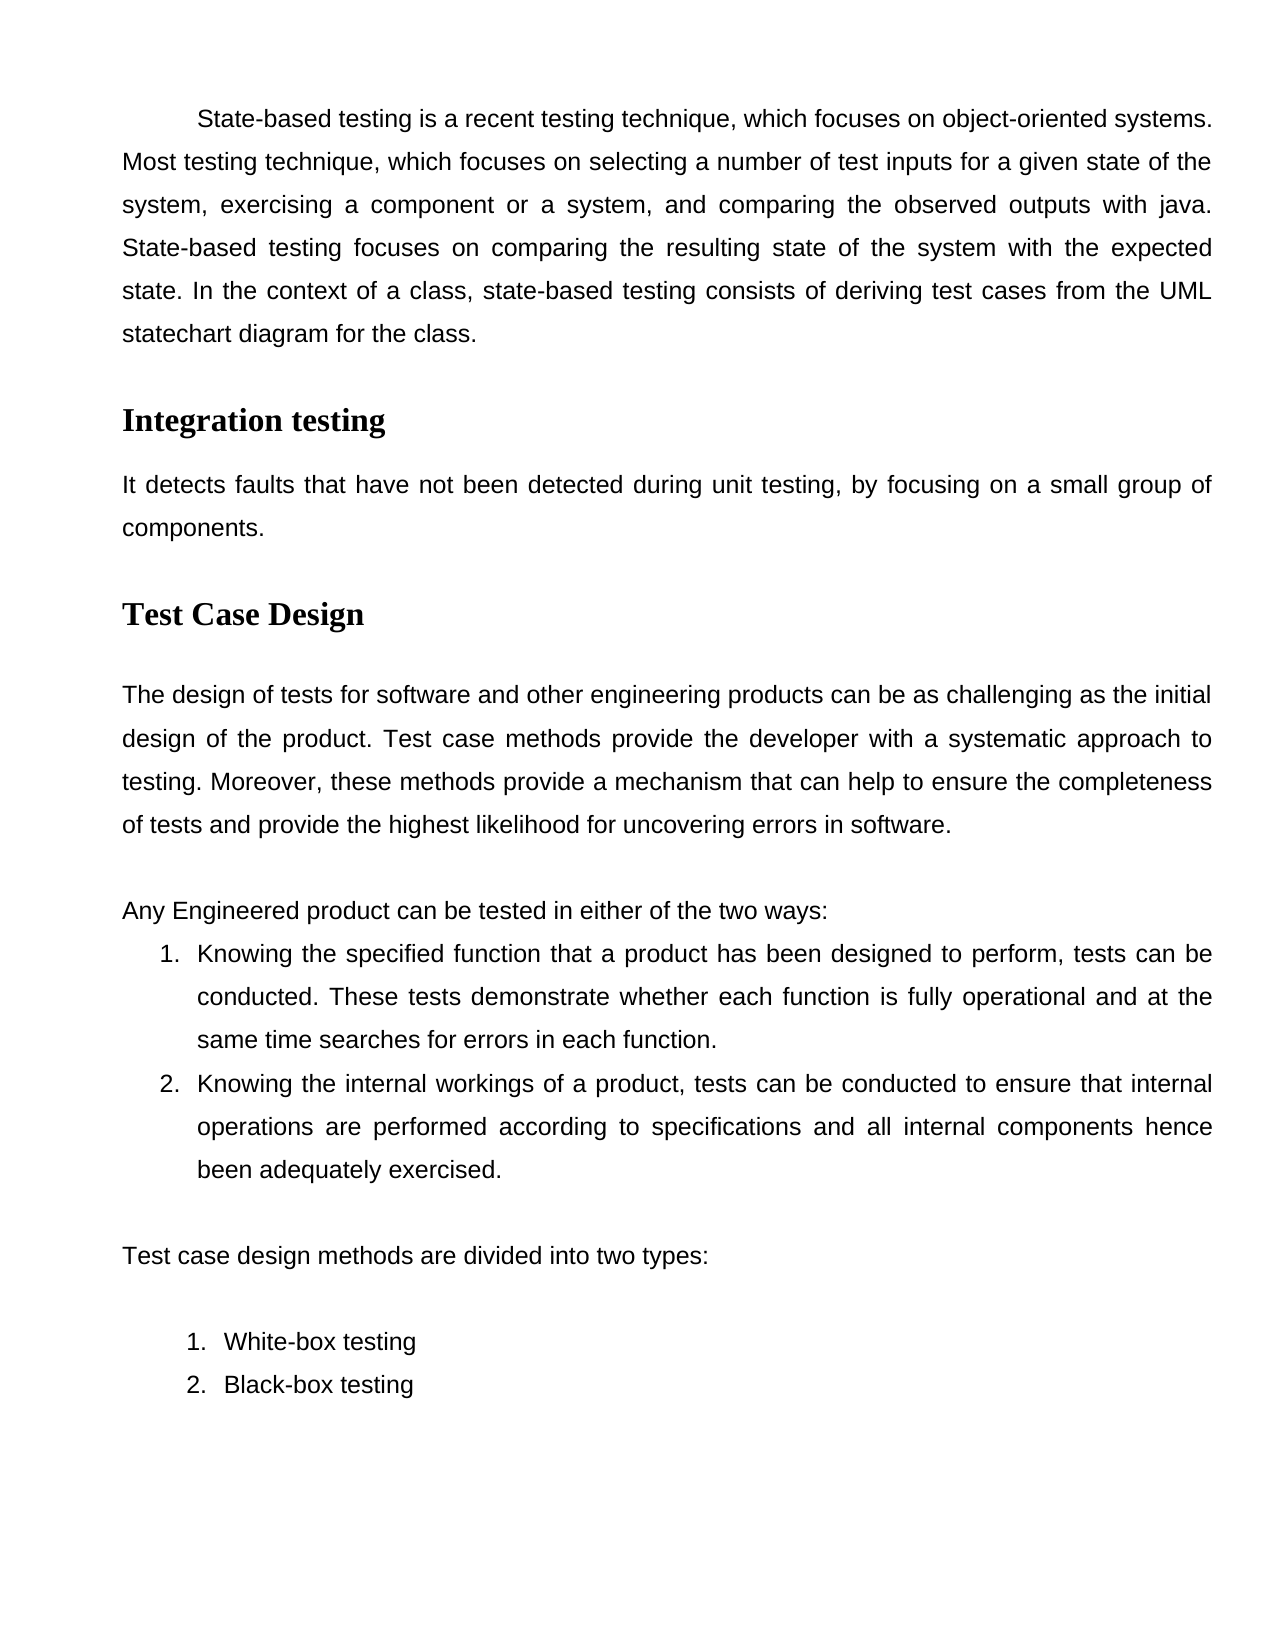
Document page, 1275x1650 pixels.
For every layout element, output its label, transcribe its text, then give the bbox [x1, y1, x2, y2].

list White-box testing [186, 1327, 1214, 1356]
text The design of tests for software and other engineering products can be as challenging as the initial design of the product. Test case methods provide the developer with a systematic approach to testing. Moreover, these methods provide a mechanism that can help to ensure the completeness of tests and provide the highest likelihood for uncovering errors in software. [122, 680, 1214, 838]
list Black-box testing [186, 1370, 1214, 1399]
text Any Engineered product can be tested in either of the two ways: [122, 896, 1214, 925]
text State-based testing is a recent testing technique, which focuses on object-oriented systems. Most testing technique, which focuses on selecting a number of test inputs for a given state of the system, exercising a component or a system, and comparing the observed outputs with java. State-based testing focuses on comparing the resulting state of the system with the expected state. In the context of a class, state-based testing consists of deriving test cases from the UML statechart diagram for the class. [122, 104, 1214, 348]
subtitle Integration testing [122, 400, 1214, 438]
text It detects faults that have not been detected during unit testing, by focusing on a small group of components. [122, 470, 1214, 542]
subtitle Test Case Design [122, 594, 1214, 632]
list Knowing the specified function that a product has been designed to perform, tests can be conducted. These tests demonstrate whether each function is fully operational and at the same time searches for errors in each function. [159, 939, 1214, 1054]
text Test case design methods are divided into two types: [122, 1241, 1214, 1270]
list Knowing the internal workings of a product, tests can be conducted to ensure that internal operations are performed according to specifications and all internal components hence been adequately exercised. [159, 1068, 1214, 1183]
